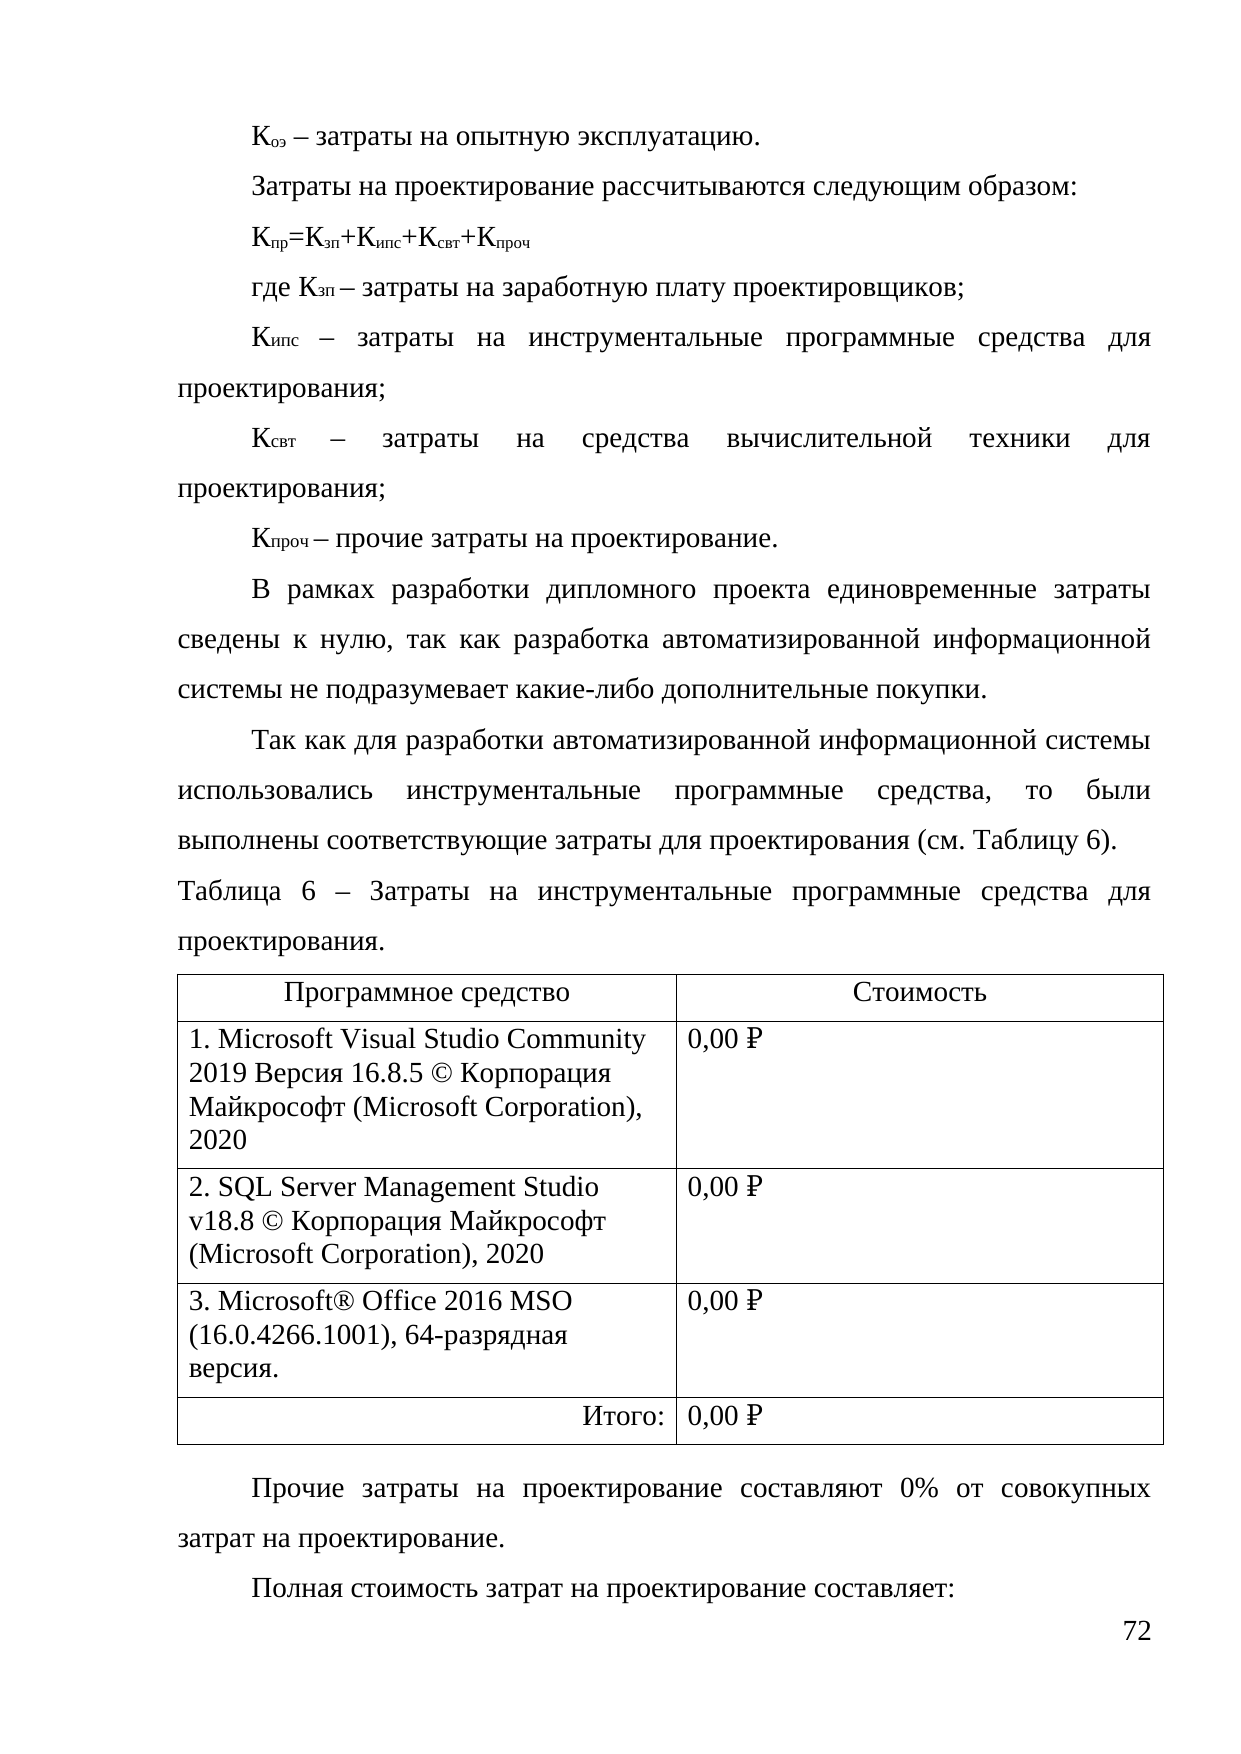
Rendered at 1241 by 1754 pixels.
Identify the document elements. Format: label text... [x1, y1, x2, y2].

text Ксвт – затраты на средства вычислительной техники для проектирования; [177, 420, 1152, 504]
table_cell 0,00 ₽ [677, 1398, 1163, 1444]
text Так как для разработки автоматизированной информационной системы использовались инструментальные программные средства, то были выполнены соответствующие затраты для проектирования (см. Таблицу 6). [177, 722, 1152, 856]
table_header Стоимость [677, 975, 1163, 1021]
table_cell 1. Microsoft Visual Studio Community 2019 Версия 16.8.5 © Корпорация Майкрософт (Microsoft Corporation), 2020 [178, 1022, 676, 1168]
text Кпр=Кзп+Кипс+Ксвт+Кпроч [177, 219, 1152, 252]
table_cell 2. SQL Server Management Studio v18.8 © Корпорация Майкрософт (Microsoft Corporation), 2020 [178, 1169, 676, 1282]
text Таблица 6 – Затраты на инструментальные программные средства для проектирования. [177, 873, 1152, 957]
table_cell 0,00 ₽ [677, 1284, 1163, 1397]
table_cell 0,00 ₽ [677, 1022, 1163, 1168]
table_cell Итого: [178, 1398, 676, 1444]
text Кпроч – прочие затраты на проектирование. [177, 521, 1152, 554]
text Полная стоимость затрат на проектирование составляет: [177, 1570, 1152, 1604]
text В рамках разработки дипломного проекта единовременные затраты сведены к нулю, так как разработка автоматизированной информационной системы не подразумевает какие-либо дополнительные покупки. [177, 571, 1152, 705]
table_cell 3. Microsoft® Office 2016 MSO (16.0.4266.1001), 64-разрядная версия. [178, 1284, 676, 1397]
text Кипс – затраты на инструментальные программные средства для проектирования; [177, 319, 1152, 403]
text Прочие затраты на проектирование составляют 0% от совокупных затрат на проектирование. [177, 1470, 1152, 1553]
table_cell 0,00 ₽ [677, 1169, 1163, 1282]
table_header Программное средство [178, 975, 676, 1021]
text Затраты на проектирование рассчитываются следующим образом: [177, 168, 1152, 202]
text Коэ – затраты на опытную эксплуатацию. [177, 118, 1152, 152]
text где Кзп – затраты на заработную плату проектировщиков; [177, 269, 1152, 303]
